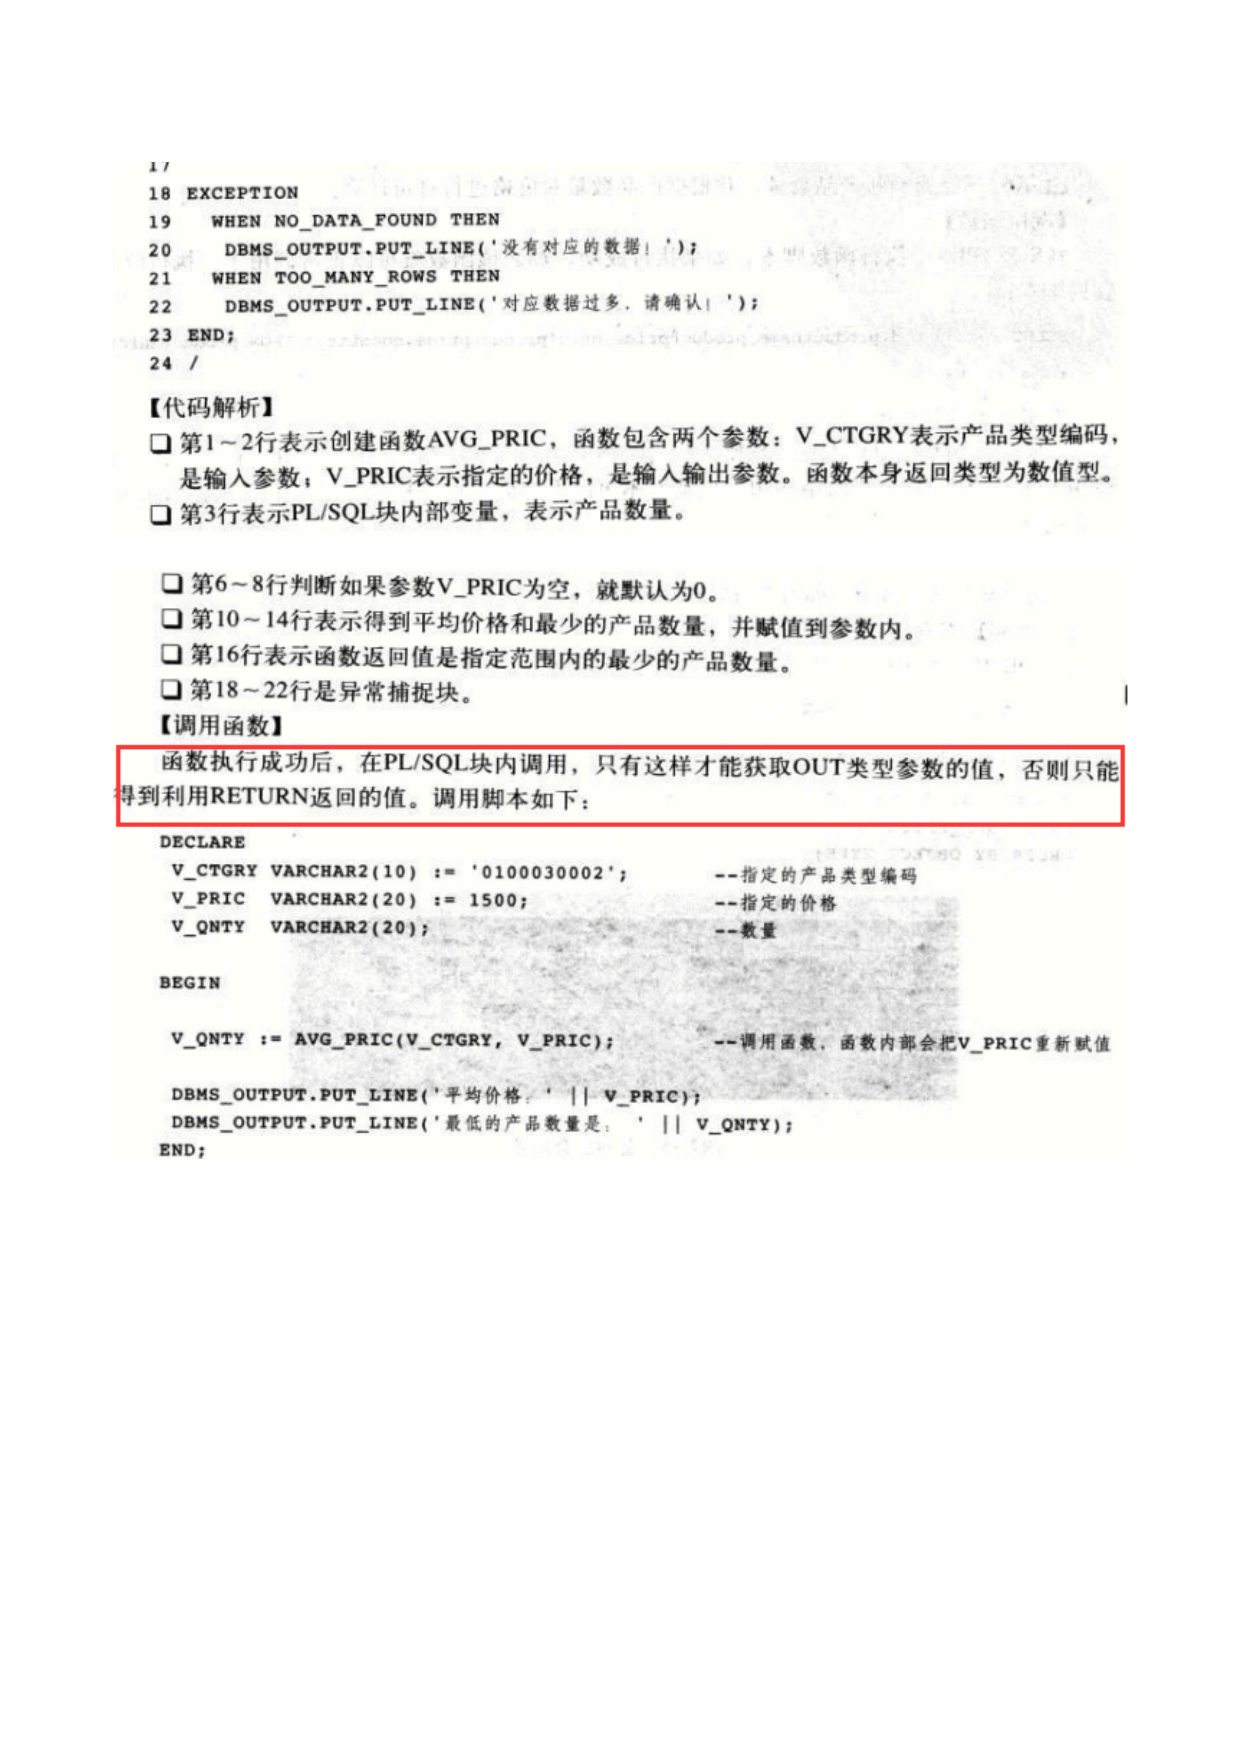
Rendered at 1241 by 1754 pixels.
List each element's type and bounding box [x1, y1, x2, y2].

picture [112, 162, 1127, 536]
picture [112, 567, 1128, 1159]
